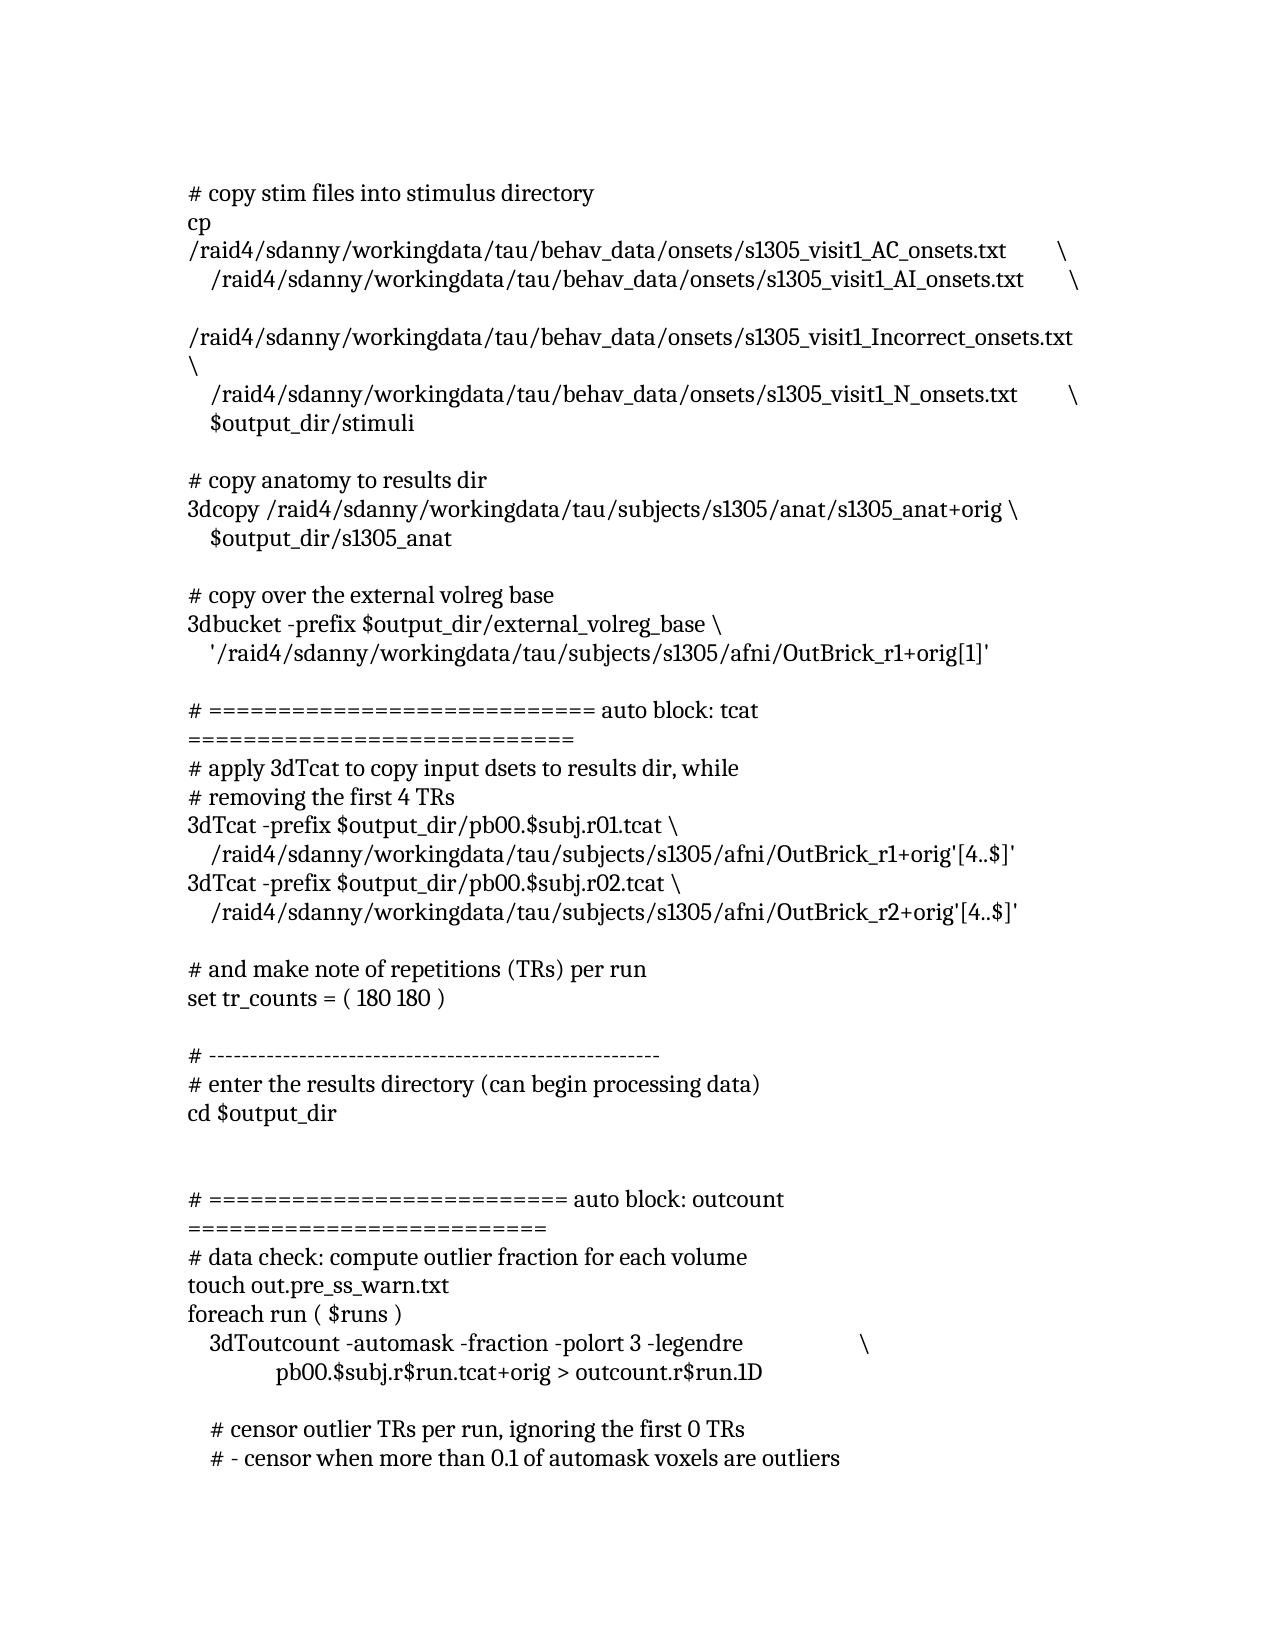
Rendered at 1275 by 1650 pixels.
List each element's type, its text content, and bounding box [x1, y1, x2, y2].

text $output_dir/s1305_anat [187, 524, 1087, 552]
text # ========================== auto block: outcount ========================== [187, 1185, 1087, 1242]
text 3dToutcount -automask -fraction -polort 3 -legendre \ [187, 1329, 1087, 1357]
text '/raid4/sdanny/workingdata/tau/subjects/s1305/afni/OutBrick_r1+orig[1]' [187, 639, 1087, 667]
text # ------------------------------------------------------- [187, 1041, 1087, 1070]
text # data check: compute outlier fraction for each volume [187, 1242, 1087, 1271]
text 3dTcat -prefix $output_dir/pb00.$subj.r01.tcat \ [187, 811, 1087, 840]
text # - censor when more than 0.1 of automask voxels are outliers [187, 1444, 1087, 1472]
text /raid4/sdanny/workingdata/tau/behav_data/onsets/s1305_visit1_Incorrect_onsets.txt \ [187, 294, 1087, 380]
text 3dTcat -prefix $output_dir/pb00.$subj.r02.tcat \ [187, 869, 1087, 897]
text cp /raid4/sdanny/workingdata/tau/behav_data/onsets/s1305_visit1_AC_onsets.txt \ [187, 207, 1087, 265]
text /raid4/sdanny/workingdata/tau/behav_data/onsets/s1305_visit1_AI_onsets.txt \ [187, 265, 1087, 294]
text # copy anatomy to results dir [187, 466, 1087, 495]
text # and make note of repetitions (TRs) per run [187, 955, 1087, 984]
text pb00.$subj.r$run.tcat+orig > outcount.r$run.1D [187, 1357, 1087, 1386]
text # censor outlier TRs per run, ignoring the first 0 TRs [187, 1415, 1087, 1444]
text # copy stim files into stimulus directory [187, 179, 1087, 207]
text 3dbucket -prefix $output_dir/external_volreg_base \ [187, 610, 1087, 639]
text foreach run ( $runs ) [187, 1300, 1087, 1329]
text touch out.pre_ss_warn.txt [187, 1271, 1087, 1300]
text /raid4/sdanny/workingdata/tau/subjects/s1305/afni/OutBrick_r1+orig'[4..$]' [187, 840, 1087, 869]
text # ============================ auto block: tcat ============================ [187, 696, 1087, 754]
text $output_dir/stimuli [187, 409, 1087, 437]
text # copy over the external volreg base [187, 581, 1087, 610]
text cd $output_dir [187, 1099, 1087, 1127]
text 3dcopy /raid4/sdanny/workingdata/tau/subjects/s1305/anat/s1305_anat+orig \ [187, 495, 1087, 524]
text set tr_counts = ( 180 180 ) [187, 984, 1087, 1012]
text # enter the results directory (can begin processing data) [187, 1070, 1087, 1099]
text /raid4/sdanny/workingdata/tau/subjects/s1305/afni/OutBrick_r2+orig'[4..$]' [187, 897, 1087, 926]
text # apply 3dTcat to copy input dsets to results dir, while [187, 754, 1087, 782]
text /raid4/sdanny/workingdata/tau/behav_data/onsets/s1305_visit1_N_onsets.txt \ [187, 380, 1087, 409]
text # removing the first 4 TRs [187, 782, 1087, 811]
